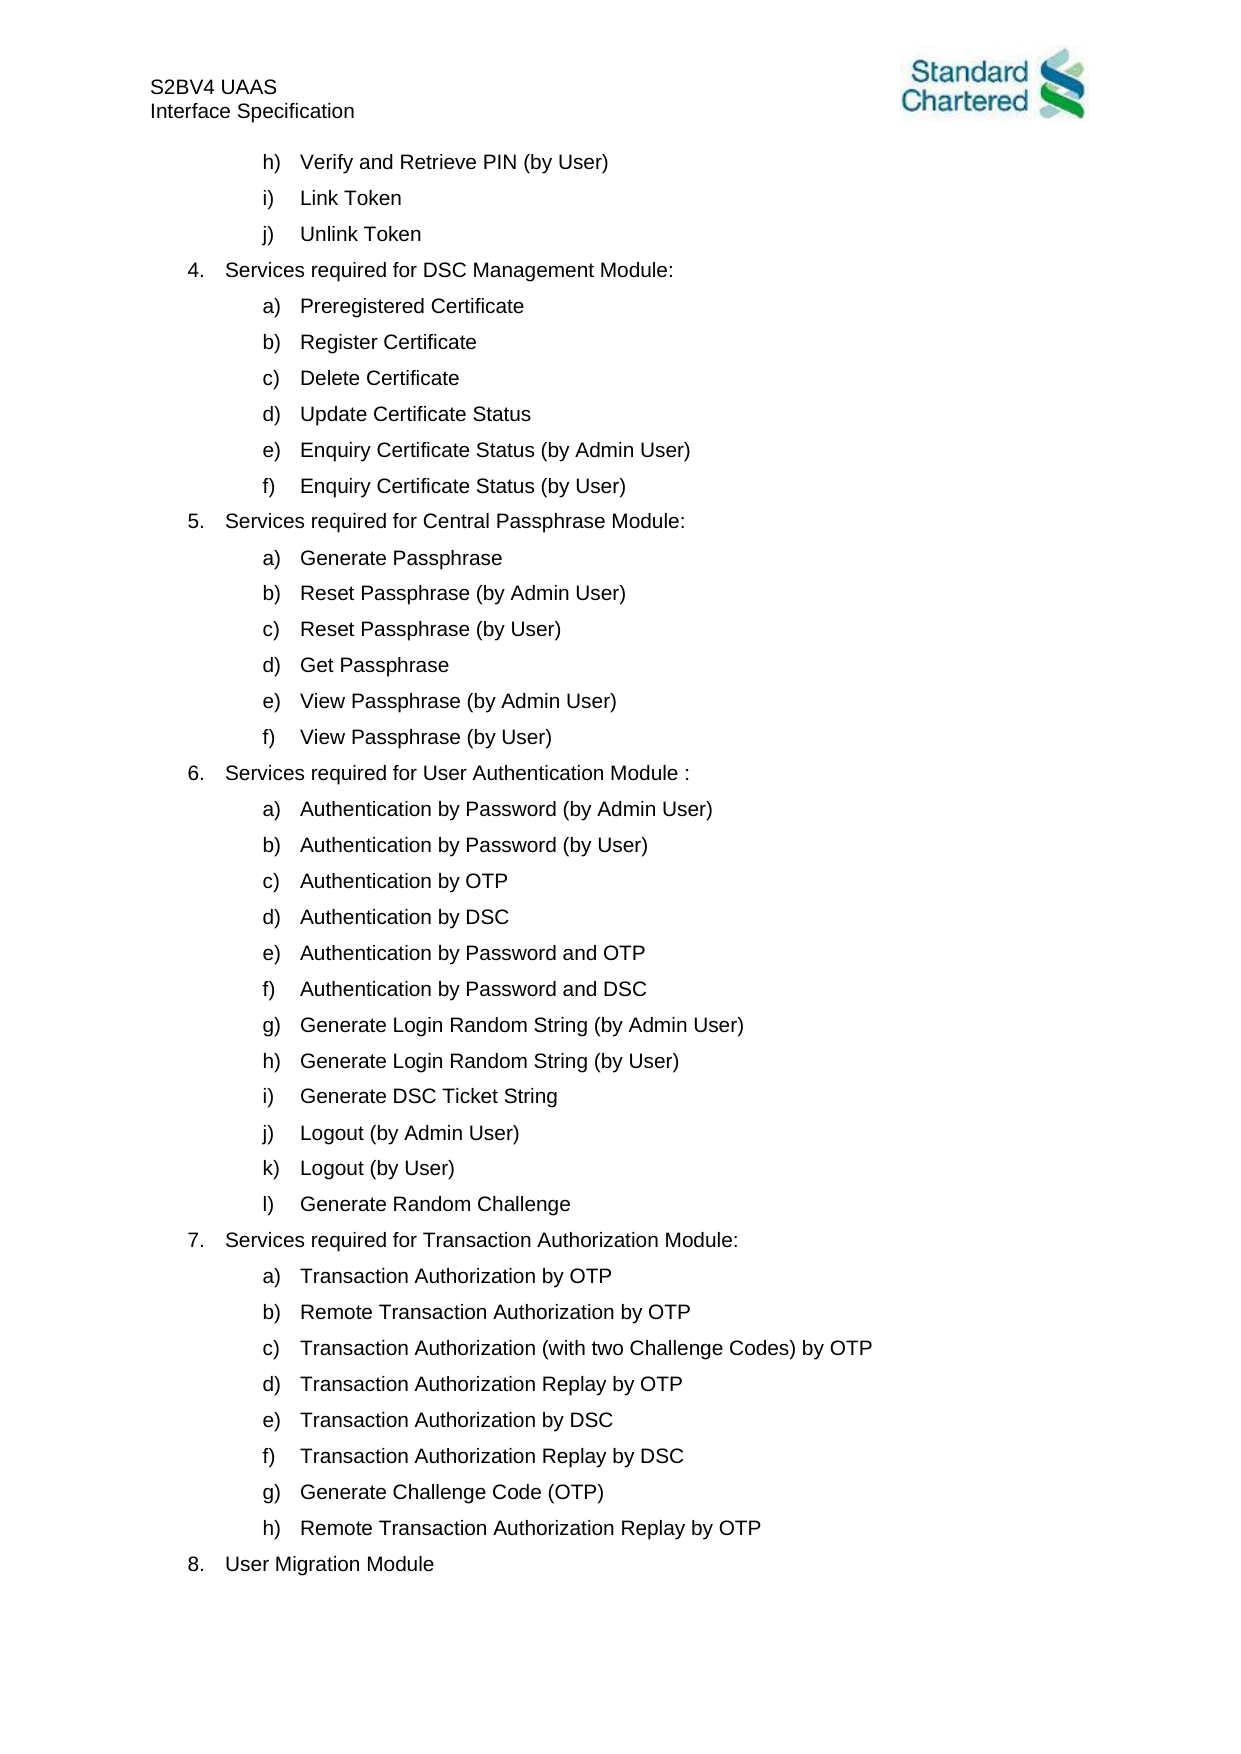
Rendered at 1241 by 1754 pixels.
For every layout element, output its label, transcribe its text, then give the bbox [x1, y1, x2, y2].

list Generate Random Challenge [262, 1192, 1090, 1216]
list View Passphrase (by User) [262, 725, 1090, 749]
list Remote Transaction Authorization by OTP [262, 1300, 1090, 1324]
list Services required for User Authentication Module : [187, 761, 1090, 785]
list Reset Passphrase (by Admin User) [262, 581, 1090, 605]
list Services required for Transaction Authorization Module: [187, 1228, 1090, 1252]
list Authentication by Password (by Admin User) [262, 797, 1090, 821]
list Logout (by User) [262, 1156, 1090, 1180]
list User Migration Module [187, 1552, 1090, 1576]
list Reset Passphrase (by User) [262, 617, 1090, 641]
picture [900, 45, 1089, 124]
list Transaction Authorization by OTP [262, 1264, 1090, 1288]
list Transaction Authorization by DSC [262, 1408, 1090, 1432]
list Enquiry Certificate Status (by Admin User) [262, 437, 1090, 461]
list Preregistered Certificate [262, 294, 1090, 318]
list Generate Challenge Code (OTP) [262, 1480, 1090, 1504]
list Register Certificate [262, 330, 1090, 354]
list Services required for DSC Management Module: [187, 258, 1090, 282]
list Transaction Authorization Replay by OTP [262, 1372, 1090, 1396]
list Generate Login Random String (by Admin User) [262, 1012, 1090, 1036]
list Authentication by DSC [262, 905, 1090, 929]
list Get Passphrase [262, 653, 1090, 677]
list Remote Transaction Authorization Replay by OTP [262, 1516, 1090, 1539]
list Generate DSC Ticket String [262, 1084, 1090, 1108]
list View Passphrase (by Admin User) [262, 689, 1090, 713]
list Transaction Authorization Replay by DSC [262, 1444, 1090, 1468]
list Generate Login Random String (by User) [262, 1048, 1090, 1072]
list Enquiry Certificate Status (by User) [262, 473, 1090, 497]
list Link Token [262, 186, 1090, 210]
list Delete Certificate [262, 366, 1090, 389]
list Authentication by Password and DSC [262, 977, 1090, 1001]
list Services required for Central Passphrase Module: [187, 509, 1090, 533]
list Generate Passphrase [262, 545, 1090, 569]
list Unlink Token [262, 222, 1090, 246]
list Update Certificate Status [262, 402, 1090, 426]
list Logout (by Admin User) [262, 1120, 1090, 1144]
list Authentication by Password and OTP [262, 941, 1090, 964]
list Transaction Authorization (with two Challenge Codes) by OTP [262, 1336, 1090, 1360]
list Verify and Retrieve PIN (by User) [262, 150, 1090, 174]
list Authentication by OTP [262, 869, 1090, 893]
list Authentication by Password (by User) [262, 833, 1090, 857]
